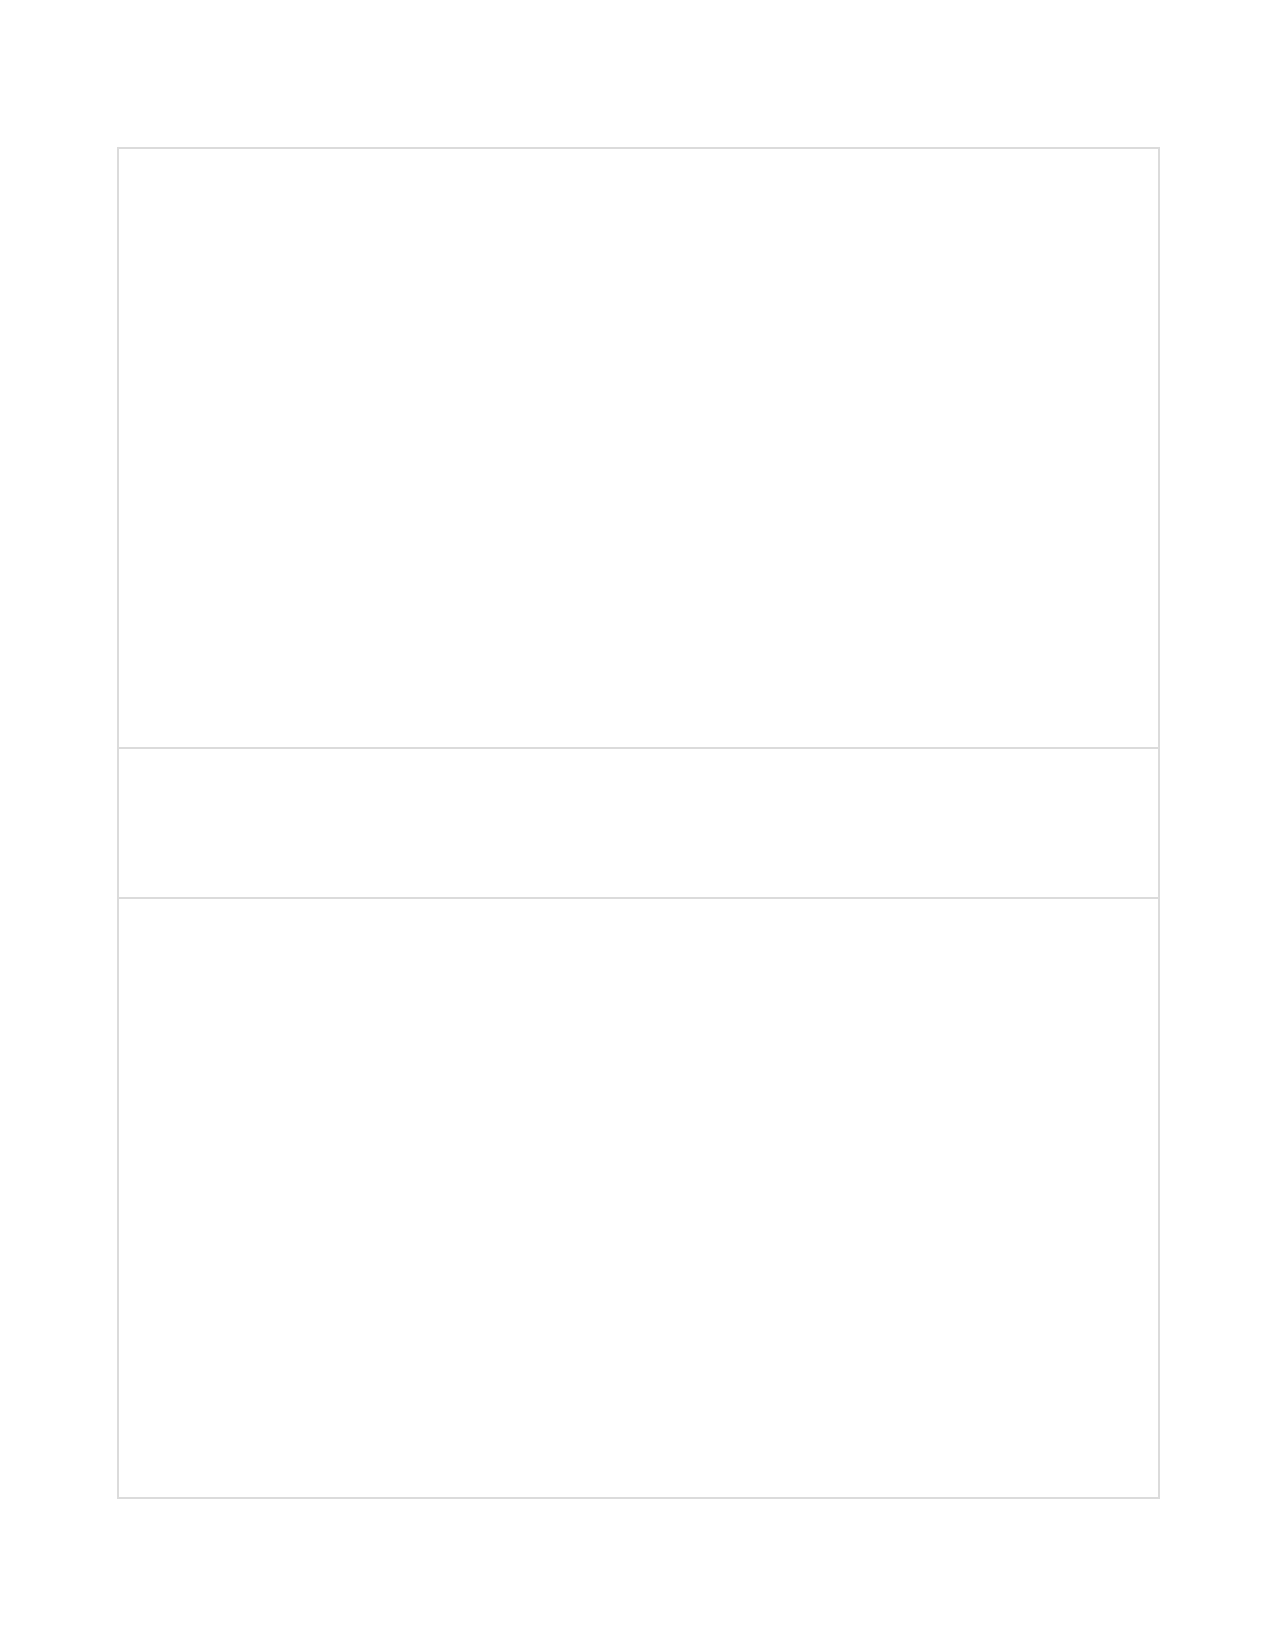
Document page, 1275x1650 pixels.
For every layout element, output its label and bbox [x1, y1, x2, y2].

table_cell [119, 749, 1158, 897]
table_cell [119, 899, 1158, 1497]
table_header [119, 149, 1158, 747]
